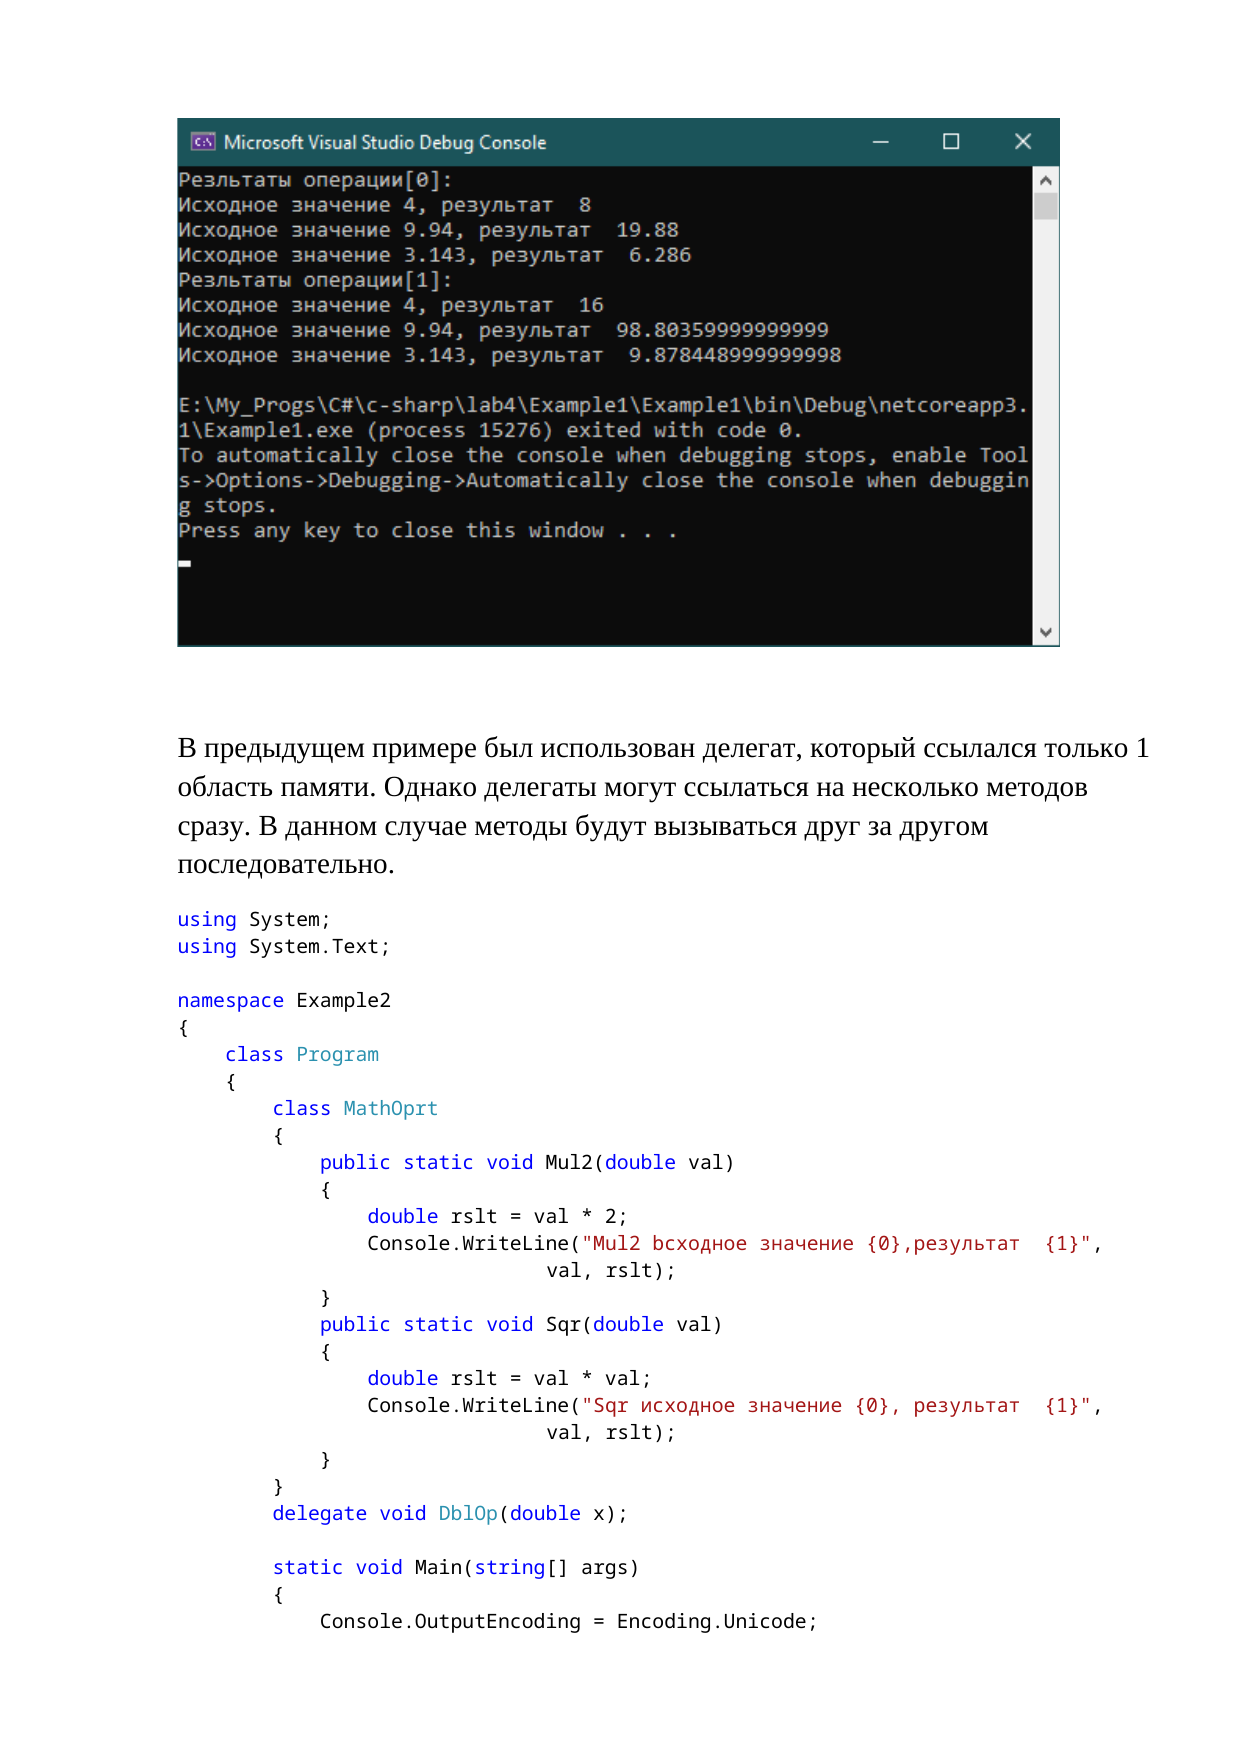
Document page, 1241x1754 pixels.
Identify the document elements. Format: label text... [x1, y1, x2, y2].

text Console.WriteLine("Sqr исходное значение {0}, результат {1}", [177, 1391, 1152, 1418]
text { [177, 1580, 1152, 1607]
text static void Main(string[] args) [177, 1553, 1152, 1580]
text double rslt = val * val; [177, 1364, 1152, 1391]
text namespace Example2 [177, 987, 1152, 1013]
text using System.Text; [177, 933, 1152, 959]
text { [177, 1175, 1152, 1202]
text { [177, 1067, 1152, 1094]
text delegate void DblOp(double x); [177, 1499, 1152, 1526]
text class Program [177, 1041, 1152, 1067]
text double rslt = val * 2; [177, 1202, 1152, 1229]
text using System; [177, 906, 1152, 933]
text class MathOprt [177, 1094, 1152, 1121]
text Console.OutputEncoding = Encoding.Unicode; [177, 1607, 1152, 1634]
text Console.WriteLine("Mul2 bсходное значение {0},результат {1}", [177, 1229, 1152, 1256]
picture [177, 118, 1060, 647]
text { [177, 1337, 1152, 1364]
text } [177, 1445, 1152, 1472]
text { [177, 1121, 1152, 1148]
text public static void Mul2(double val) [177, 1148, 1152, 1175]
text val, rslt); [472, 1418, 1152, 1445]
text { [177, 1013, 1152, 1041]
text public static void Sqr(double val) [177, 1310, 1152, 1337]
text В предыдущем примере был использован делегат, который ссылался только 1 область памяти. Однако делегаты могут ссылаться на несколько методов сразу. В данном случае методы будут вызываться друг за другом последовательно. [177, 731, 1152, 880]
text } [177, 1472, 1152, 1499]
text val, rslt); [472, 1256, 1152, 1283]
text } [177, 1283, 1152, 1310]
